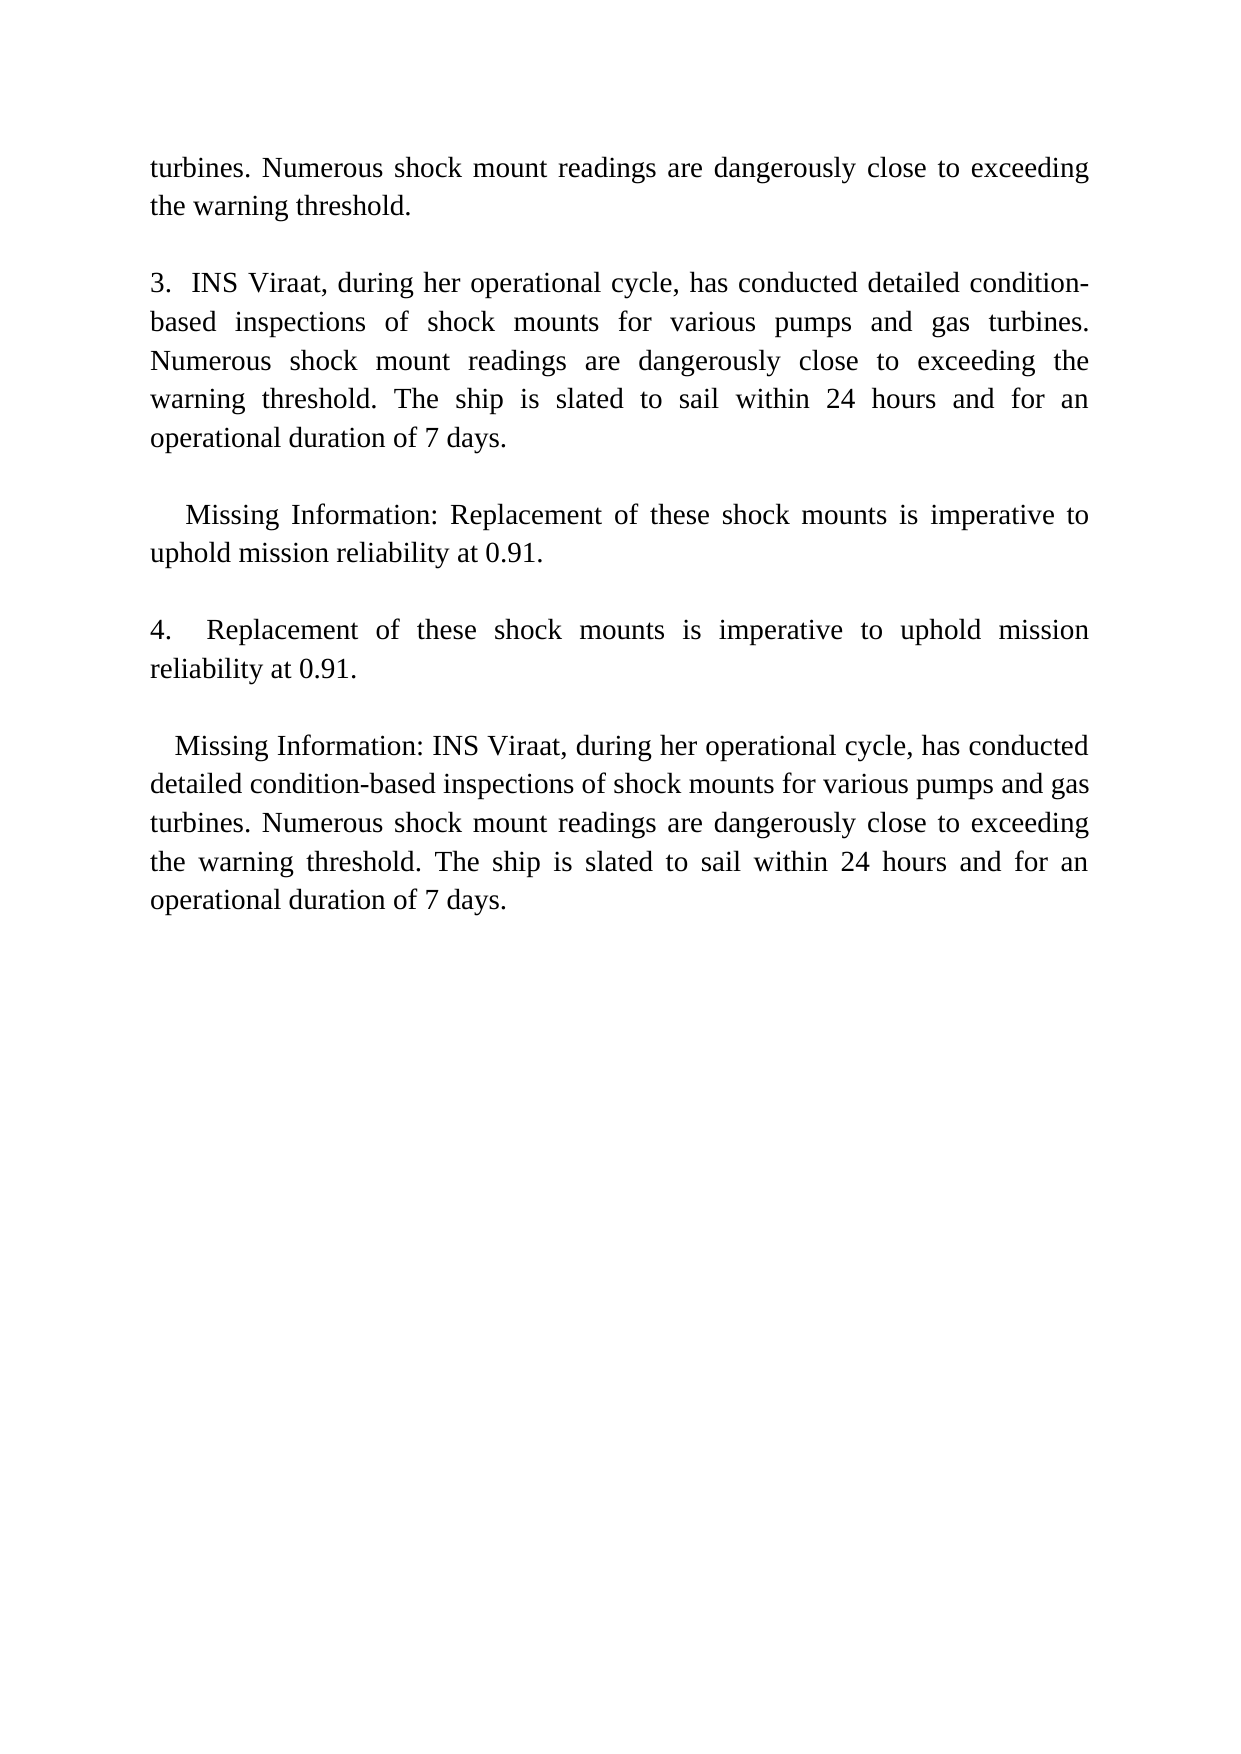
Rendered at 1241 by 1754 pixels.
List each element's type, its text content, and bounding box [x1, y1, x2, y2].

text 3. INS Viraat, during her operational cycle, has conducted detailed condition-based inspections of shock mounts for various pumps and gas turbines. Numerous shock mount readings are dangerously close to exceeding the warning threshold. The ship is slated to sail within 24 hours and for an operational duration of 7 days. [150, 266, 1090, 453]
text Missing Information: INS Viraat, during her operational cycle, has conducted detailed condition-based inspections of shock mounts for various pumps and gas turbines. Numerous shock mount readings are dangerously close to exceeding the warning threshold. The ship is slated to sail within 24 hours and for an operational duration of 7 days. [150, 728, 1090, 916]
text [150, 150, 1090, 222]
text 4. Replacement of these shock mounts is imperative to uphold mission reliability at 0.91. [150, 612, 1090, 684]
text Missing Information: Replacement of these shock mounts is imperative to uphold mission reliability at 0.91. [150, 497, 1090, 569]
